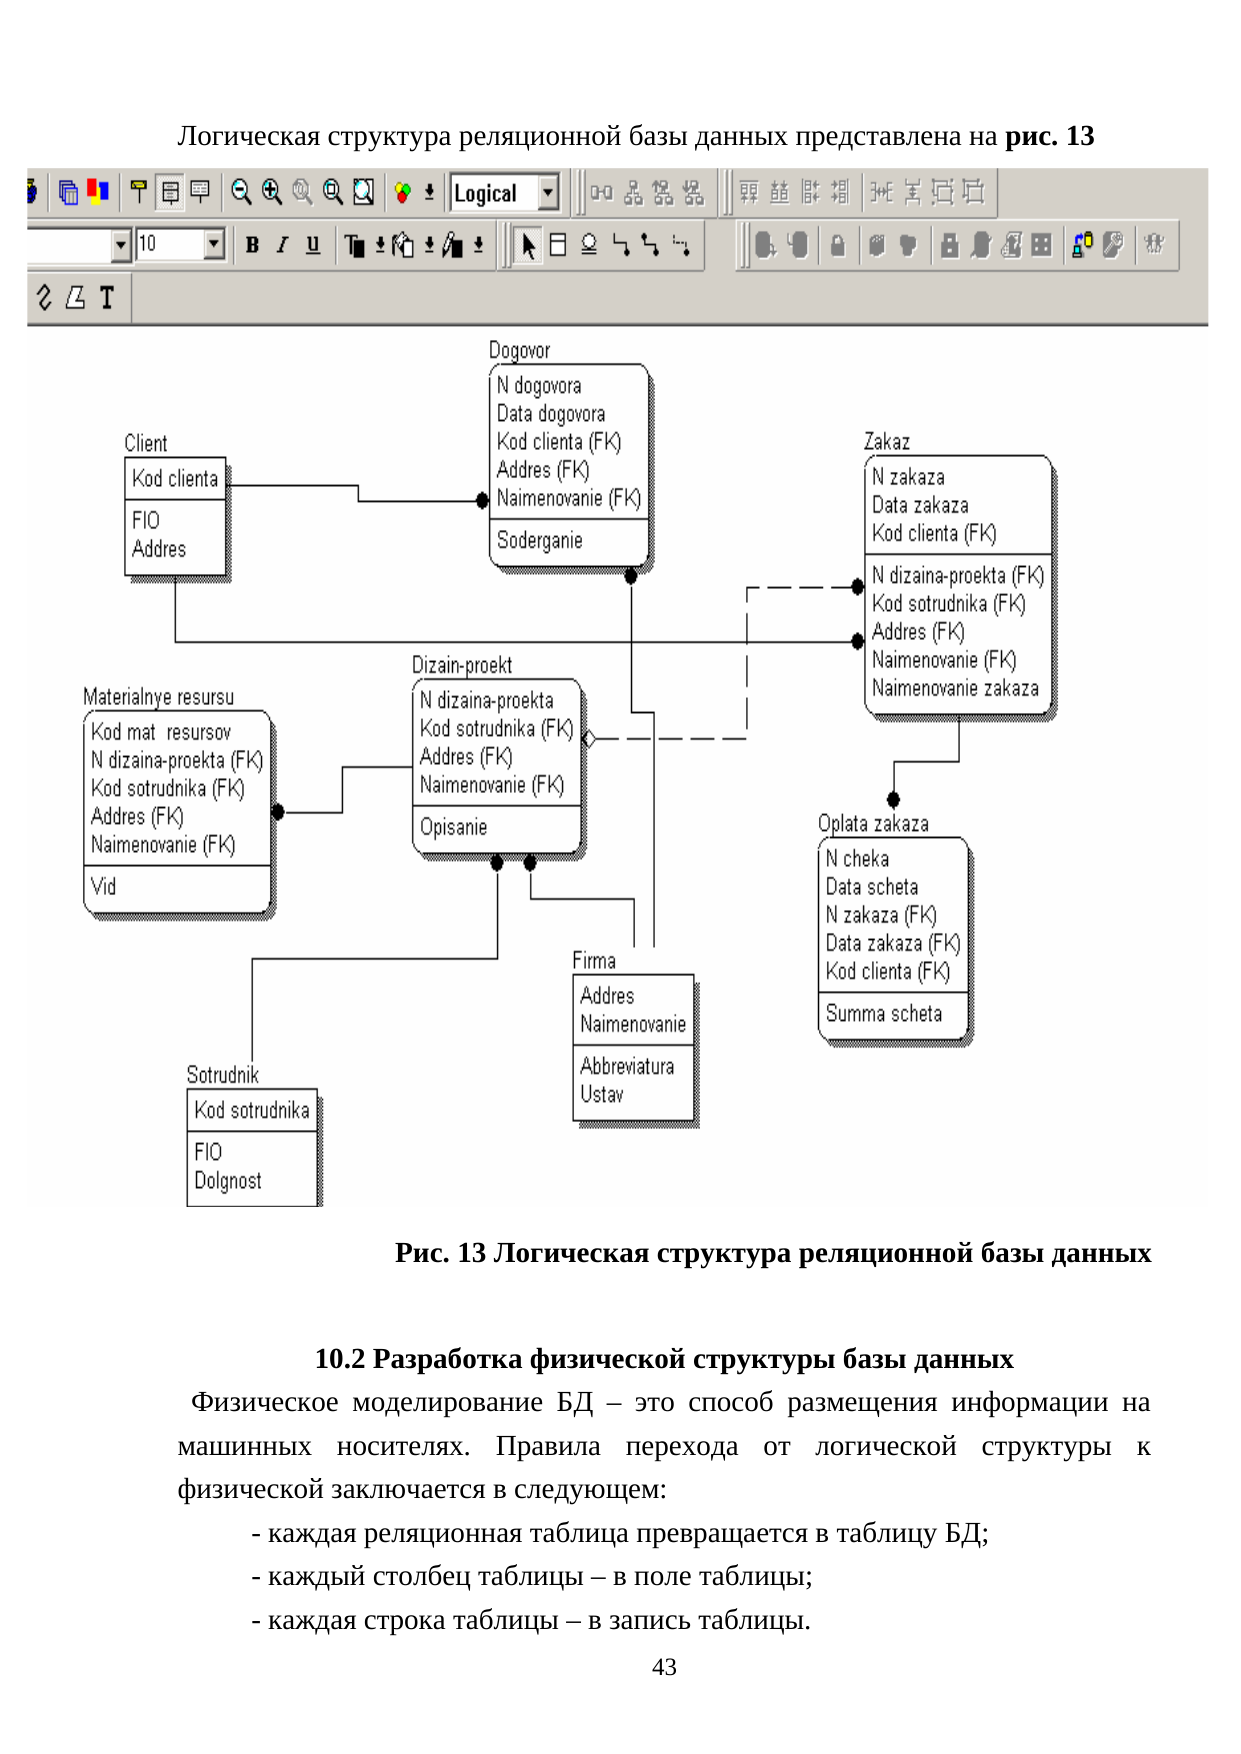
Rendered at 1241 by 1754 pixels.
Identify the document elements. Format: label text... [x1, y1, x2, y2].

text Логическая структура реляционной базы данных представлена на рис. 13 [177, 118, 1152, 152]
text 10.2 Разработка физической структуры базы данных [177, 1341, 1152, 1374]
text - каждая строка таблицы – в запись таблицы. [177, 1602, 1152, 1636]
text Физическое моделирование БД – это способ размещения информации на машинных носителях. Правила перехода от логической структуры к физической заключается в следующем: [177, 1384, 1152, 1505]
text - каждая реляционная таблица превращается в таблицу БД; [177, 1515, 1152, 1548]
text Рис. 13 Логическая структура реляционной базы данных [177, 1235, 1152, 1268]
text - каждый столбец таблицы – в поле таблицы; [177, 1558, 1152, 1592]
picture [27, 168, 1209, 1207]
